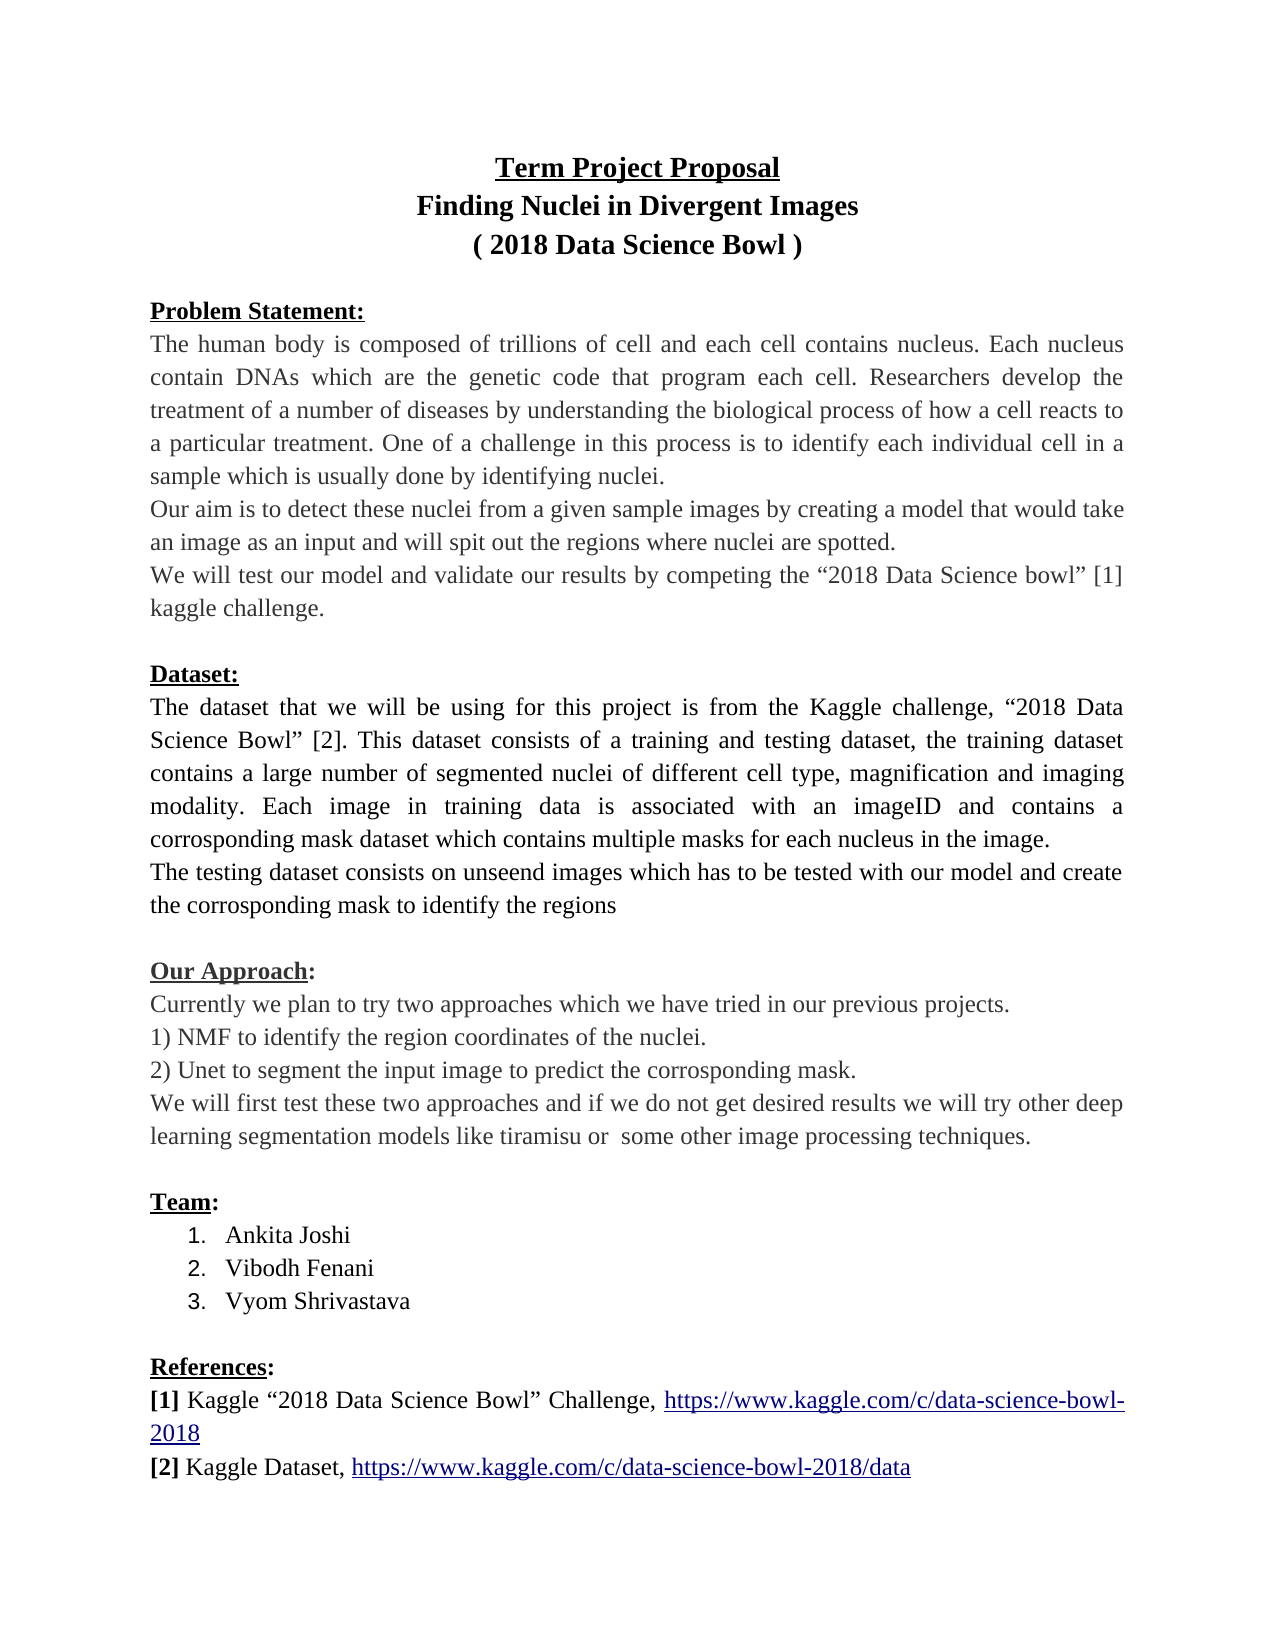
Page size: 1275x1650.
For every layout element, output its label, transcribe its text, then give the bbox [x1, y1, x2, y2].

text 2) Unet to segment the input image to predict the corrosponding mask. [150, 1055, 1125, 1084]
text The dataset that we will be using for this project is from the Kaggle challenge, “2018 Data Science Bowl” [2]. This dataset consists of a training and testing dataset, the training dataset contains a large number of segmented nuclei of different cell type, magnification and imaging modality. Each image in training data is associated with an imageID and contains a corrosponding mask dataset which contains multiple masks for each nucleus in the image. [150, 692, 1125, 853]
list Ankita Joshi [187, 1220, 1125, 1249]
text Problem Statement: [150, 296, 1125, 324]
text ( 2018 Data Science Bowl ) [150, 227, 1125, 261]
list Vyom Shrivastava [187, 1286, 1125, 1315]
text Currently we plan to try two approaches which we have tried in our previous projects. [150, 989, 1125, 1018]
text Term Project Proposal [150, 150, 1125, 183]
list Vibodh Fenani [187, 1253, 1125, 1282]
text [1] Kaggle “2018 Data Science Bowl” Challenge, https://www.kaggle.com/c/data-science-bowl-2018 [150, 1386, 1125, 1447]
text Our aim is to detect these nuclei from a given sample images by creating a model that would take an image as an input and will spit out the regions where nuclei are spotted. [150, 494, 1125, 556]
text The human body is composed of trillions of cell and each cell contains nucleus. Each nucleus contain DNAs which are the genetic code that program each cell. Researchers develop the treatment of a number of diseases by understanding the biological process of how a cell reacts to a particular treatment. One of a challenge in this process is to identify each individual cell in a sample which is usually done by identifying nuclei. [150, 329, 1125, 490]
text Team: [150, 1187, 1125, 1216]
text Our Approach: [150, 956, 1125, 985]
text Finding Nuclei in Divergent Images [150, 188, 1125, 222]
text 1) NMF to identify the region coordinates of the nuclei. [150, 1022, 1125, 1051]
text [2] Kaggle Dataset, https://www.kaggle.com/c/data-science-bowl-2018/data [150, 1452, 1125, 1480]
text We will test our model and validate our results by competing the “2018 Data Science bowl” [1] kaggle challenge. [150, 560, 1125, 622]
text References: [150, 1352, 1125, 1381]
text The testing dataset consists on unseend images which has to be tested with our model and create the corrosponding mask to identify the regions [150, 857, 1125, 919]
text We will first test these two approaches and if we do not get desired results we will try other deep learning segmentation models like tiramisu or some other image processing techniques. [150, 1088, 1125, 1150]
text Dataset: [150, 659, 1125, 688]
